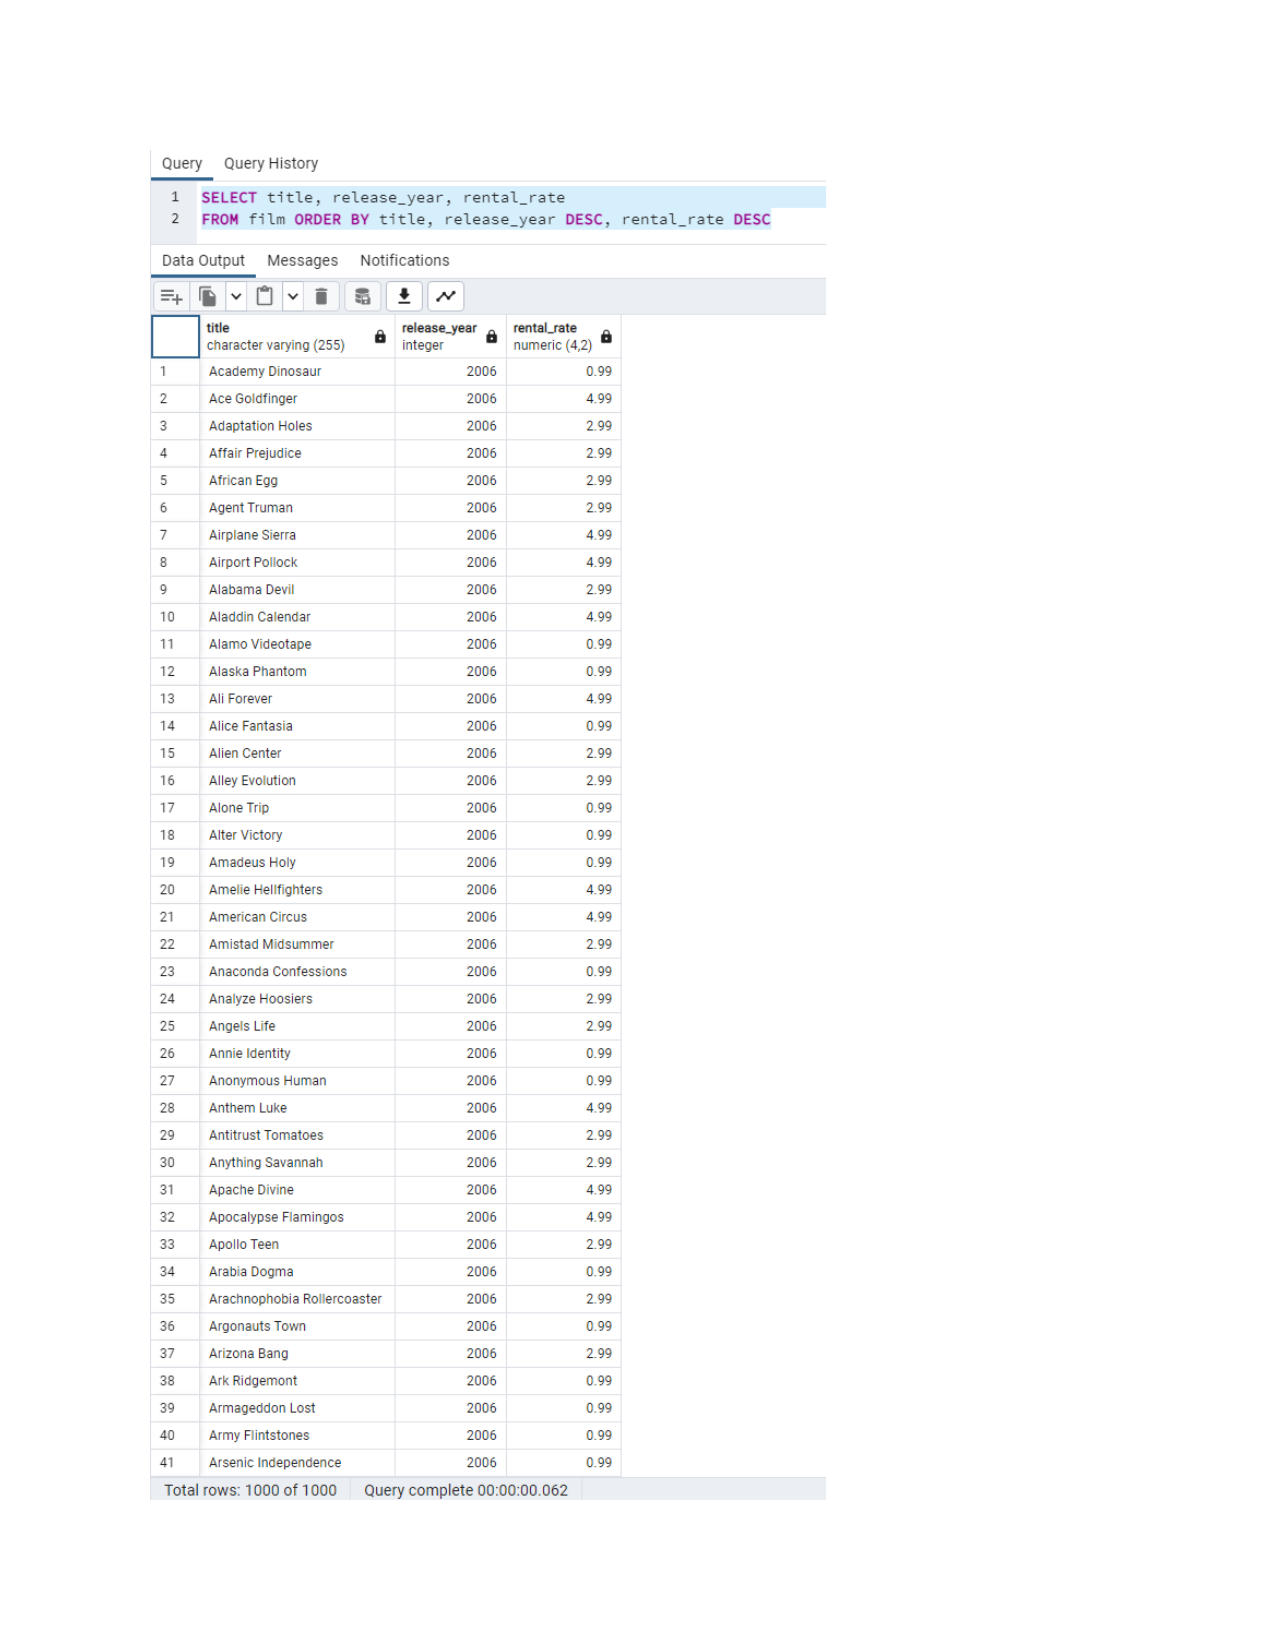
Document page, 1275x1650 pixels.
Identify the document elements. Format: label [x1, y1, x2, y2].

picture [150, 150, 827, 1500]
